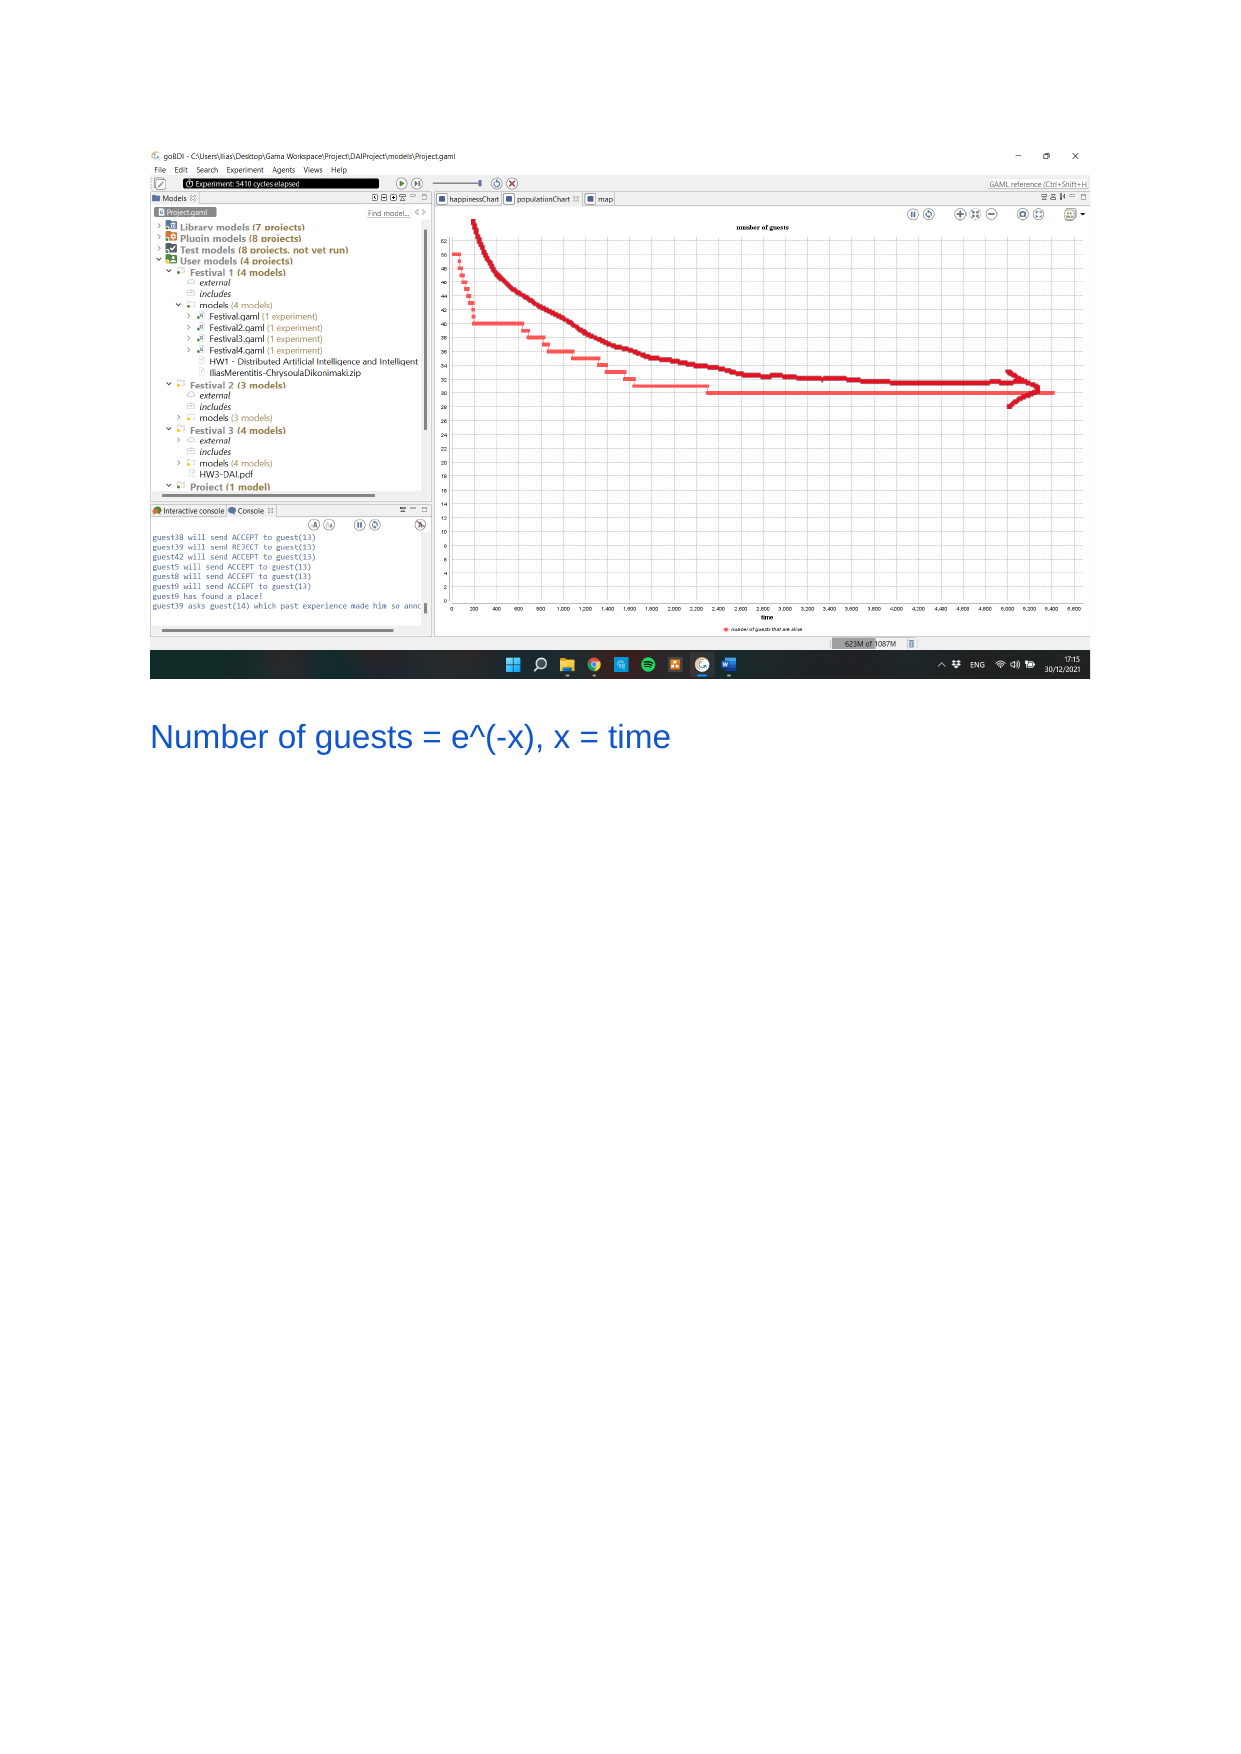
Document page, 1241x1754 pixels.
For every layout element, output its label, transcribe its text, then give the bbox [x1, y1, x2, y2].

text Number of guests = e^(-x), x = time [150, 717, 1090, 756]
picture [150, 150, 1091, 679]
